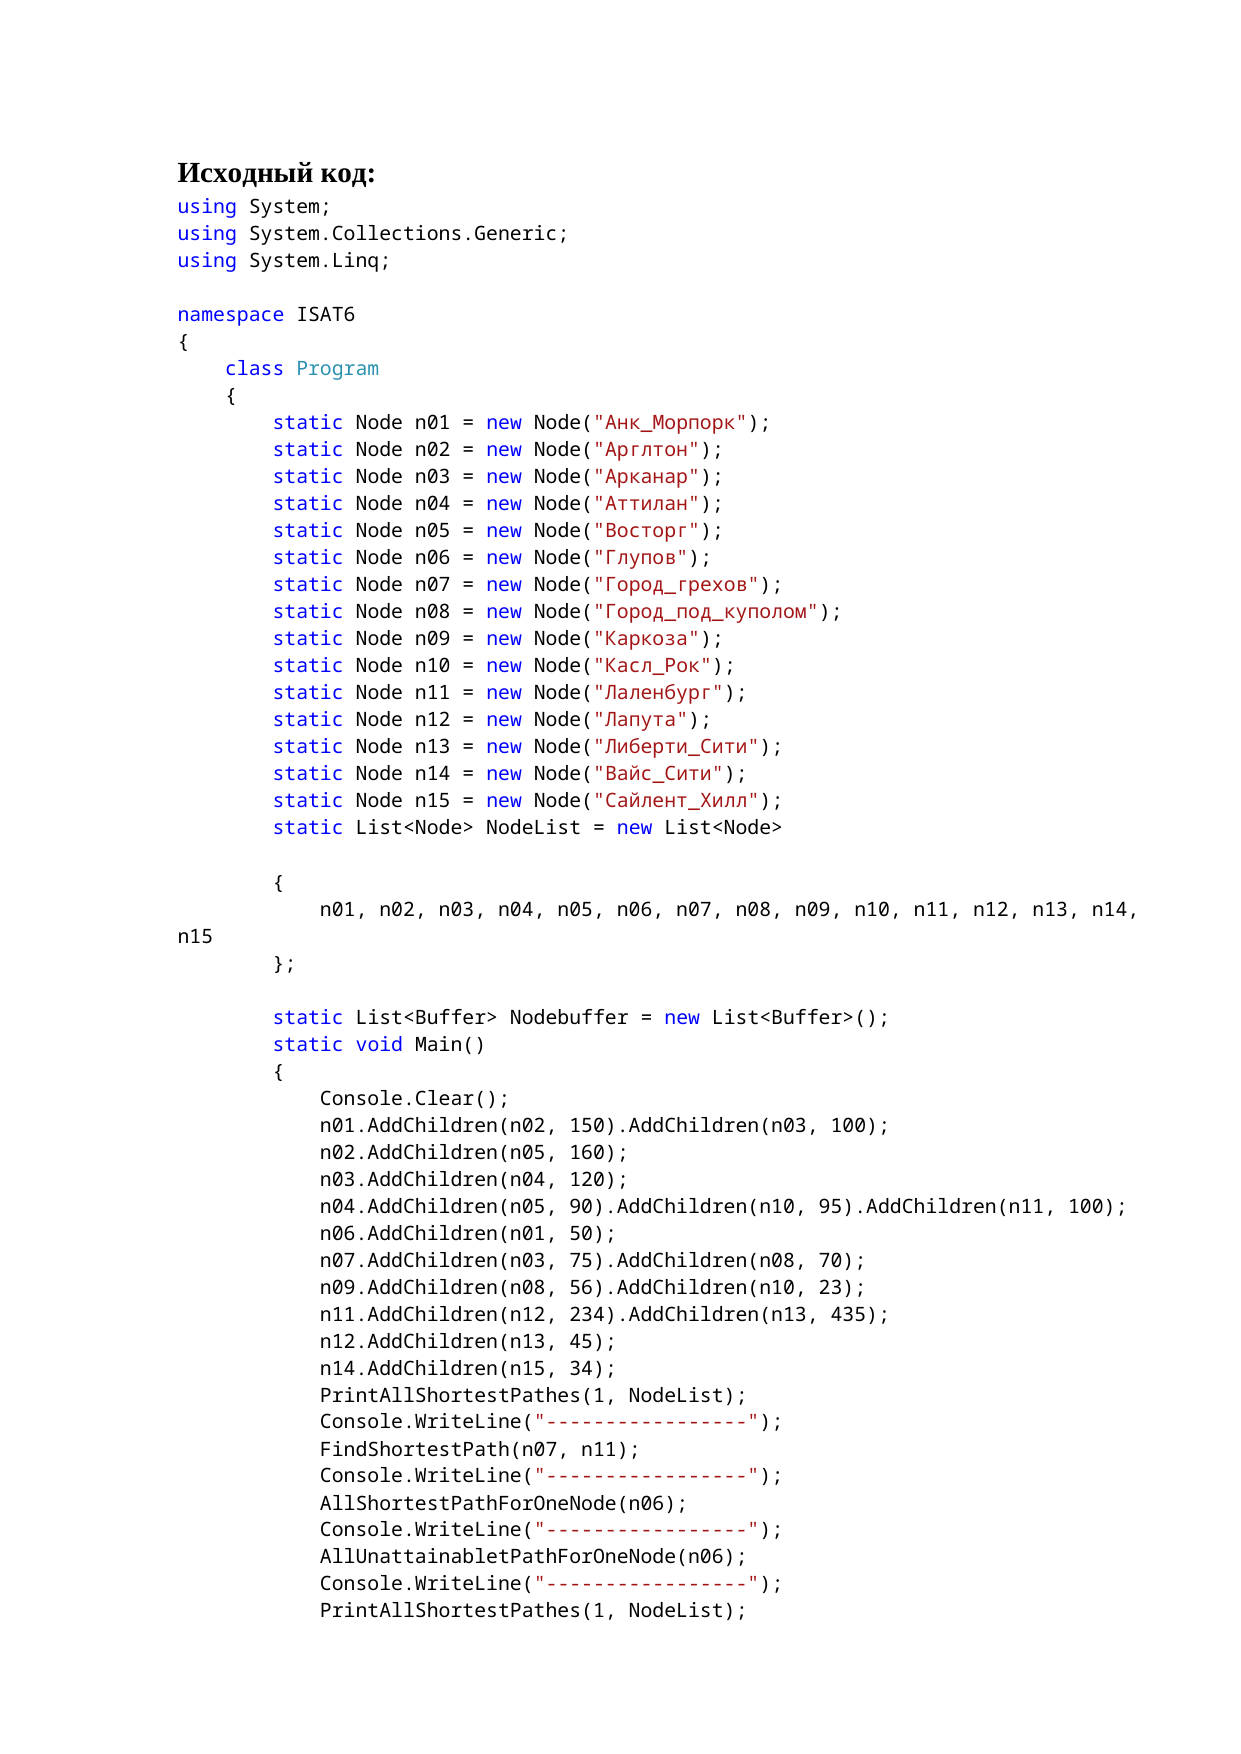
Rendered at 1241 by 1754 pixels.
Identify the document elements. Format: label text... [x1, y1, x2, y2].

text static Node n15 = new Node("Сайлент_Хилл"); [177, 786, 1152, 813]
text static void Main() [177, 1030, 1152, 1057]
text }; [177, 949, 1152, 976]
text static Node n08 = new Node("Город_под_куполом"); [177, 597, 1152, 624]
text n07.AddChildren(n03, 75).AddChildren(n08, 70); [177, 1246, 1152, 1273]
text static Node n13 = new Node("Либерти_Сити"); [177, 732, 1152, 759]
text AllShortestPathForOneNode(n06); [177, 1489, 1152, 1516]
text AllUnattainabletPathForOneNode(n06); [177, 1543, 1152, 1570]
text n14.AddChildren(n15, 34); [177, 1354, 1152, 1381]
text n03.AddChildren(n04, 120); [177, 1165, 1152, 1192]
text static Node n11 = new Node("Лаленбург"); [177, 678, 1152, 705]
text { [177, 382, 1152, 408]
text static Node n01 = new Node("Анк_Морпорк"); [177, 408, 1152, 436]
text static List<Node> NodeList = new List<Node> [177, 813, 1152, 840]
text n01, n02, n03, n04, n05, n06, n07, n08, n09, n10, n11, n12, n13, n14, n15 [177, 895, 1152, 949]
text static Node n12 = new Node("Лапута"); [177, 705, 1152, 732]
text static Node n10 = new Node("Касл_Рок"); [177, 651, 1152, 678]
text static Node n06 = new Node("Глупов"); [177, 543, 1152, 570]
text { [177, 868, 1152, 895]
text n02.AddChildren(n05, 160); [177, 1138, 1152, 1165]
text PrintAllShortestPathes(1, NodeList); [177, 1381, 1152, 1408]
text static Node n04 = new Node("Аттилан"); [177, 489, 1152, 516]
text n04.AddChildren(n05, 90).AddChildren(n10, 95).AddChildren(n11, 100); [177, 1192, 1152, 1219]
text { [177, 1057, 1152, 1084]
text FindShortestPath(n07, n11); [177, 1435, 1152, 1462]
text class Program [177, 354, 1152, 382]
text Console.Clear(); [177, 1084, 1152, 1111]
text static Node n07 = new Node("Город_грехов"); [177, 570, 1152, 597]
text static List<Buffer> Nodebuffer = new List<Buffer>(); [177, 1003, 1152, 1030]
text n06.AddChildren(n01, 50); [177, 1219, 1152, 1246]
text static Node n14 = new Node("Вайс_Сити"); [177, 759, 1152, 786]
text { [177, 328, 1152, 354]
text PrintAllShortestPathes(1, NodeList); [177, 1597, 1152, 1624]
text Console.WriteLine("-----------------"); [177, 1462, 1152, 1489]
text n11.AddChildren(n12, 234).AddChildren(n13, 435); [177, 1300, 1152, 1327]
text using System.Linq; [177, 247, 1152, 274]
text static Node n09 = new Node("Каркоза"); [177, 624, 1152, 651]
text static Node n03 = new Node("Арканар"); [177, 462, 1152, 489]
text static Node n05 = new Node("Восторг"); [177, 516, 1152, 543]
text Console.WriteLine("-----------------"); [177, 1516, 1152, 1543]
text Исходный код: [177, 155, 1152, 189]
text Console.WriteLine("-----------------"); [177, 1570, 1152, 1597]
text using System.Collections.Generic; [177, 220, 1152, 247]
text Console.WriteLine("-----------------"); [177, 1408, 1152, 1435]
text static Node n02 = new Node("Арглтон"); [177, 436, 1152, 462]
text namespace ISAT6 [177, 301, 1152, 328]
text n12.AddChildren(n13, 45); [177, 1327, 1152, 1354]
text n09.AddChildren(n08, 56).AddChildren(n10, 23); [177, 1273, 1152, 1300]
text n01.AddChildren(n02, 150).AddChildren(n03, 100); [177, 1111, 1152, 1138]
text using System; [177, 193, 1152, 220]
